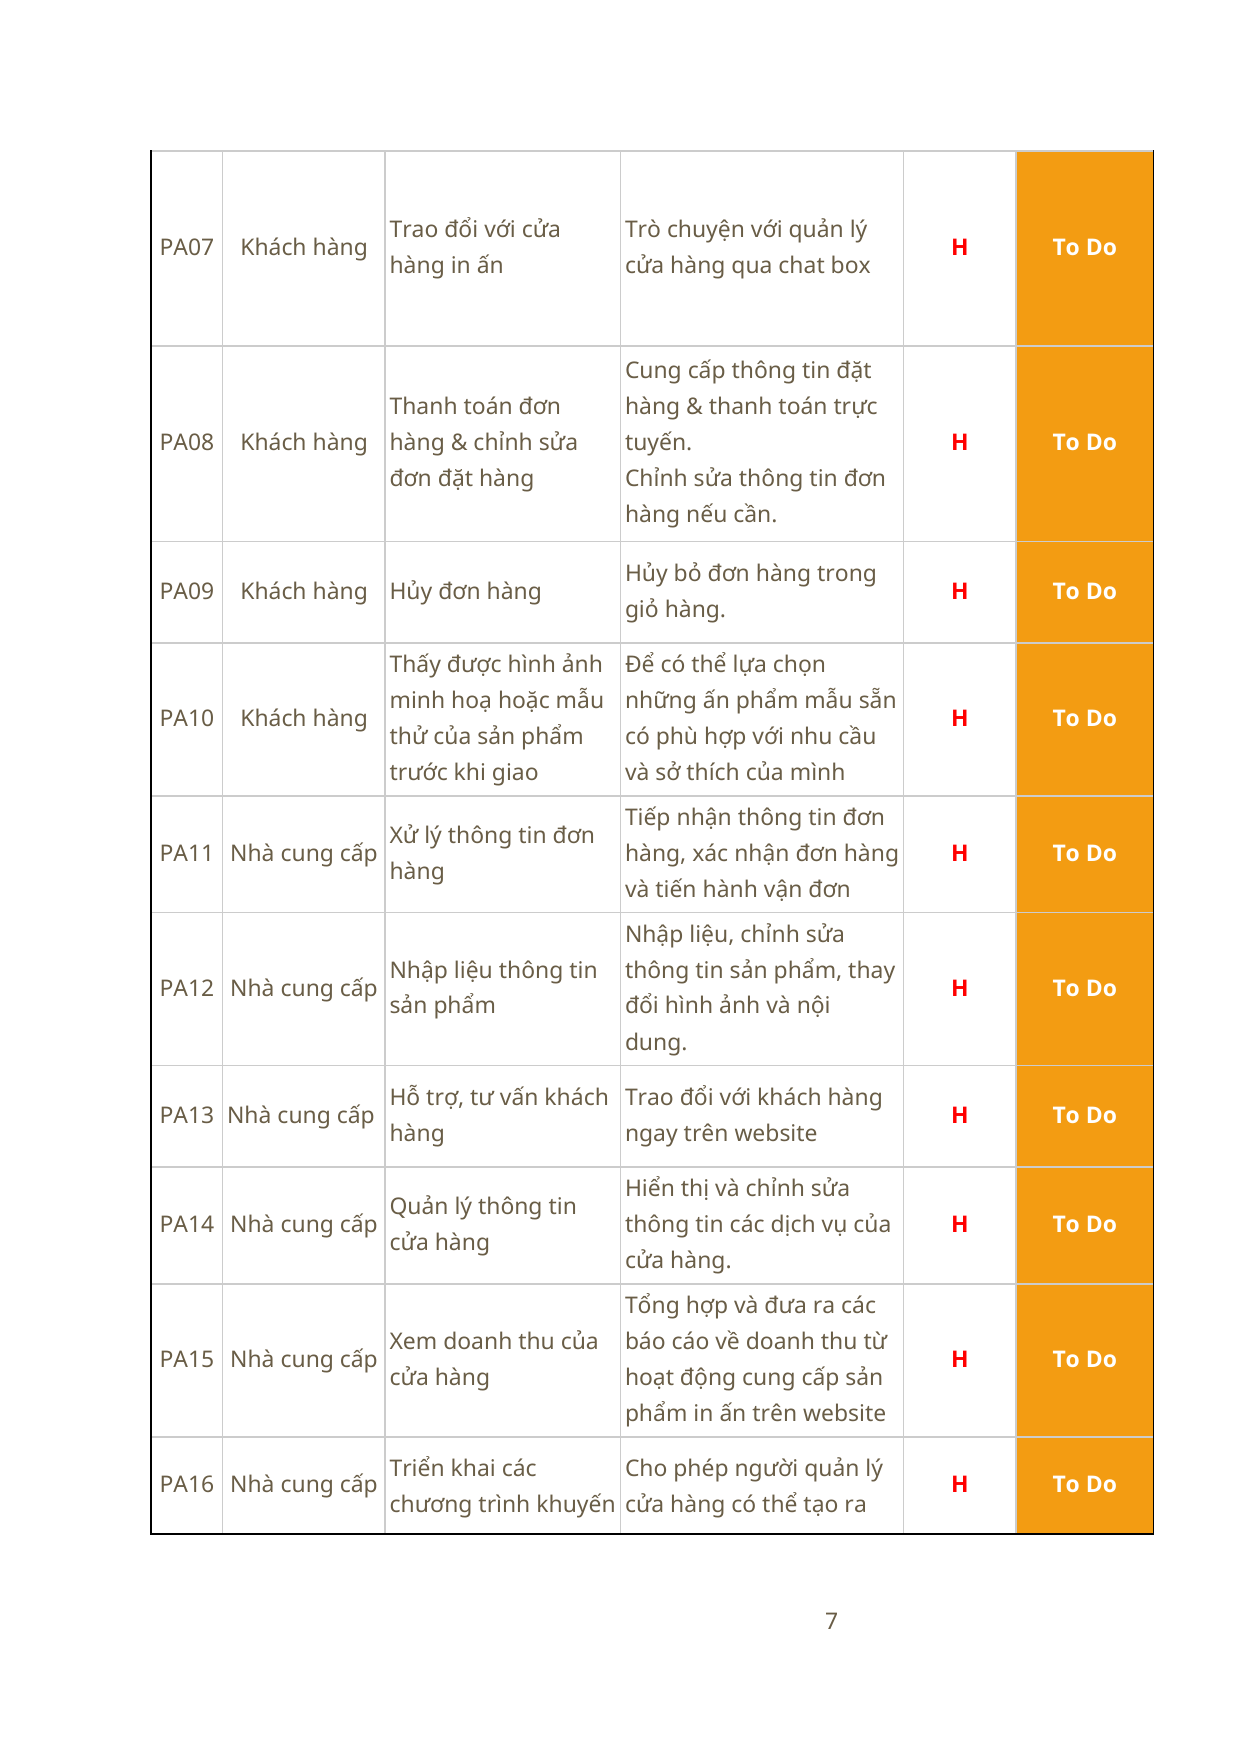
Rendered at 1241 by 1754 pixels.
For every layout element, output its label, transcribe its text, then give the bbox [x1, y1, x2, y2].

table_cell Hủy bỏ đơn hàng trong giỏ hàng. [621, 542, 903, 642]
table_cell Nhà cung cấp [223, 913, 384, 1065]
table_cell Hỗ trợ, tư vấn khách hàng [386, 1066, 620, 1166]
table_cell To Do [1017, 644, 1153, 795]
table_cell Nhập liệu, chỉnh sửa thông tin sản phẩm, thay đổi hình ảnh và nội dung. [621, 913, 903, 1065]
table_cell H [904, 797, 1015, 912]
table_cell H [904, 644, 1015, 795]
table_cell H [904, 347, 1015, 541]
table_cell Tổng hợp và đưa ra các báo cáo về doanh thu từ hoạt động cung cấp sản phẩm in ấn trên website [621, 1285, 903, 1436]
table_cell PA16 [152, 1438, 222, 1533]
table_cell PA15 [152, 1285, 222, 1436]
table_cell Thấy được hình ảnh minh hoạ hoặc mẫu thử của sản phẩm trước khi giao [386, 644, 620, 795]
table_cell Hủy đơn hàng [386, 542, 620, 642]
table_cell To Do [1017, 797, 1153, 912]
table_cell Xem doanh thu của cửa hàng [386, 1285, 620, 1436]
table_cell PA09 [152, 542, 222, 642]
table_cell H [904, 1285, 1015, 1436]
table_cell To Do [1017, 542, 1153, 642]
table_cell Cho phép người quản lý cửa hàng có thể tạo ra những chính sách ưu đãi của riêng mình [621, 1438, 903, 1533]
table_cell Nhà cung cấp [223, 1285, 384, 1436]
table_cell PA13 [152, 1066, 222, 1166]
table_cell To Do [1017, 1438, 1153, 1533]
table_cell PA10 [152, 644, 222, 795]
table_cell PA08 [152, 347, 222, 541]
table_cell PA07 [152, 152, 222, 345]
table_cell H [904, 542, 1015, 642]
table_cell Khách hàng [223, 644, 384, 795]
table_cell PA14 [152, 1168, 222, 1283]
table_cell H [904, 1066, 1015, 1166]
table_cell Nhà cung cấp [223, 797, 384, 912]
table_cell To Do [1017, 1285, 1153, 1436]
table_cell Hiển thị và chỉnh sửa thông tin các dịch vụ của cửa hàng. [621, 1168, 903, 1283]
table_cell Xử lý thông tin đơn hàng [386, 797, 620, 912]
table_cell To Do [1017, 1066, 1153, 1166]
table_cell Nhà cung cấp [223, 1066, 384, 1166]
table_cell Quản lý thông tin cửa hàng [386, 1168, 620, 1283]
table_cell Tiếp nhận thông tin đơn hàng, xác nhận đơn hàng và tiến hành vận đơn [621, 797, 903, 912]
table_cell Trao đổi với cửa hàng in ấn [386, 152, 620, 345]
table_cell Khách hàng [223, 152, 384, 345]
table_cell Nhập liệu thông tin sản phẩm [386, 913, 620, 1065]
table_cell To Do [1017, 1168, 1153, 1283]
table_cell H [904, 913, 1015, 1065]
table_cell Thanh toán đơn hàng & chỉnh sửa đơn đặt hàng [386, 347, 620, 541]
table_cell Triển khai các chương trình khuyến mãi [386, 1438, 620, 1533]
table_cell Nhà cung cấp [223, 1168, 384, 1283]
table_cell Trò chuyện với quản lý cửa hàng qua chat box [621, 152, 903, 345]
table_cell PA11 [152, 797, 222, 912]
table_cell PA12 [152, 913, 222, 1065]
table_cell Khách hàng [223, 347, 384, 541]
table_cell H [904, 152, 1015, 345]
table_cell Nhà cung cấp [223, 1438, 384, 1533]
table_cell Trao đổi với khách hàng ngay trên website [621, 1066, 903, 1166]
table_cell H [904, 1168, 1015, 1283]
table_cell H [904, 1438, 1015, 1533]
table_cell Để có thể lựa chọn những ấn phẩm mẫu sẵn có phù hợp với nhu cầu và sở thích của mình [621, 644, 903, 795]
table_cell Cung cấp thông tin đặt hàng & thanh toán trực tuyến. Chỉnh sửa thông tin đơn hàng nếu cần. [621, 347, 903, 541]
table_cell To Do [1017, 913, 1153, 1065]
table_cell To Do [1017, 347, 1153, 541]
table_cell Khách hàng [223, 542, 384, 642]
table_cell To Do [1017, 152, 1153, 345]
